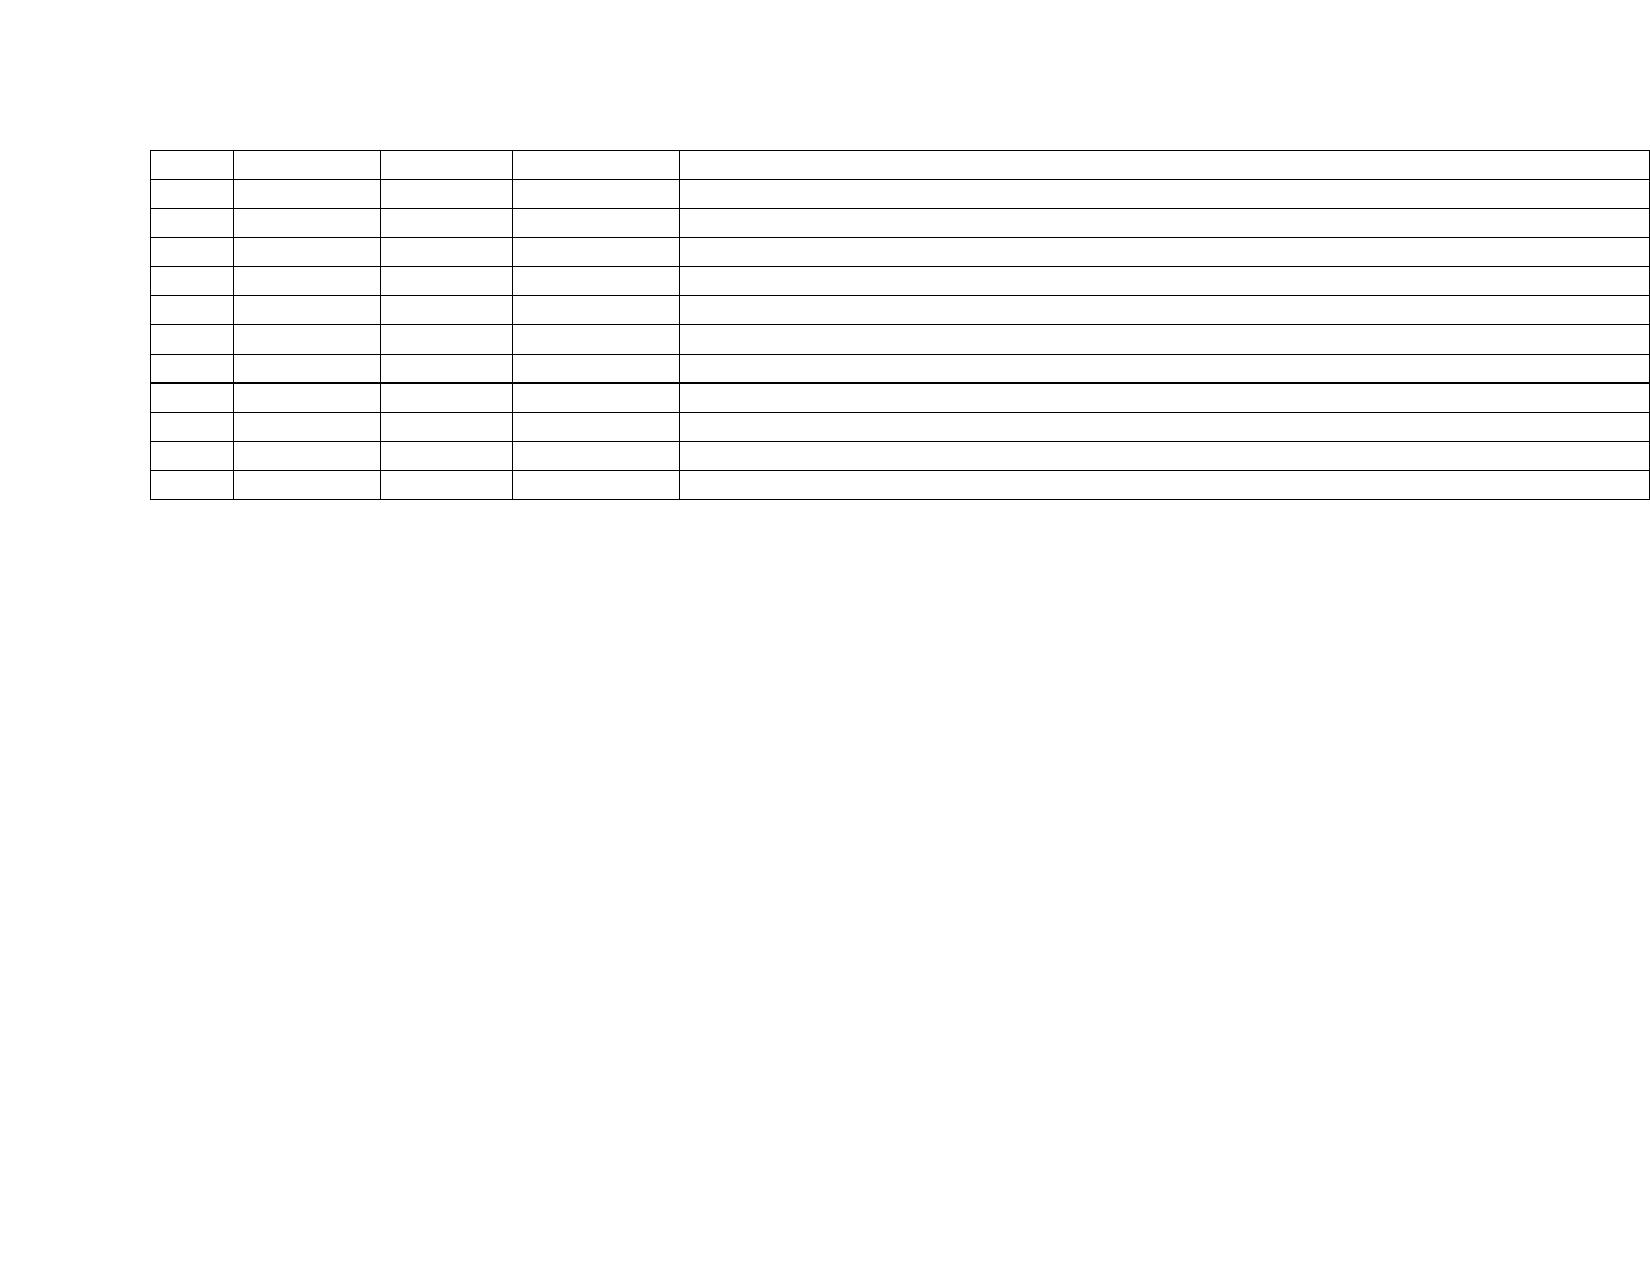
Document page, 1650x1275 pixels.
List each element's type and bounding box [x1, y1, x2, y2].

table_cell [513, 471, 679, 499]
table_cell [234, 442, 380, 470]
table_cell [234, 238, 380, 266]
table_cell [513, 180, 679, 208]
table_cell [381, 325, 512, 353]
table_cell [680, 325, 1649, 353]
table_cell [151, 151, 233, 179]
table_cell [381, 238, 512, 266]
table_cell [680, 238, 1649, 266]
table_cell [680, 442, 1649, 470]
table_cell [513, 267, 679, 295]
table_cell [680, 471, 1649, 499]
table_cell [680, 267, 1649, 295]
table_cell [151, 471, 233, 499]
table_cell [680, 180, 1649, 208]
table_cell [234, 267, 380, 295]
table_cell [234, 151, 380, 179]
table_cell [513, 442, 679, 470]
table_cell [381, 267, 512, 295]
table_cell [234, 209, 380, 237]
table_cell [680, 209, 1649, 237]
table_cell [680, 413, 1649, 441]
table_cell [381, 384, 512, 412]
table_cell [381, 471, 512, 499]
table_cell [381, 296, 512, 324]
table_cell [234, 325, 380, 353]
table_cell [513, 413, 679, 441]
table_cell [381, 355, 512, 382]
table_cell [381, 209, 512, 237]
table_cell [151, 413, 233, 441]
table_cell [513, 384, 679, 412]
table_cell [151, 442, 233, 470]
table_cell [151, 267, 233, 295]
table_cell [513, 151, 679, 179]
table_cell [513, 355, 679, 382]
table_cell [680, 384, 1649, 412]
table_cell [234, 471, 380, 499]
table_cell [680, 151, 1649, 179]
table_cell [680, 296, 1649, 324]
table_cell [151, 355, 233, 382]
table_cell [234, 355, 380, 382]
table_cell [513, 325, 679, 353]
table_cell [151, 209, 233, 237]
table_cell [381, 413, 512, 441]
table_cell [151, 238, 233, 266]
table_cell [234, 296, 380, 324]
table_cell [151, 325, 233, 353]
table_cell [234, 180, 380, 208]
table_cell [151, 384, 233, 412]
table_cell [381, 180, 512, 208]
table_cell [680, 355, 1649, 382]
table_cell [381, 151, 512, 179]
table_cell [151, 296, 233, 324]
table_cell [234, 384, 380, 412]
table_cell [234, 413, 380, 441]
table_cell [151, 180, 233, 208]
table_cell [381, 442, 512, 470]
table_cell [513, 296, 679, 324]
table_cell [513, 238, 679, 266]
table_cell [513, 209, 679, 237]
